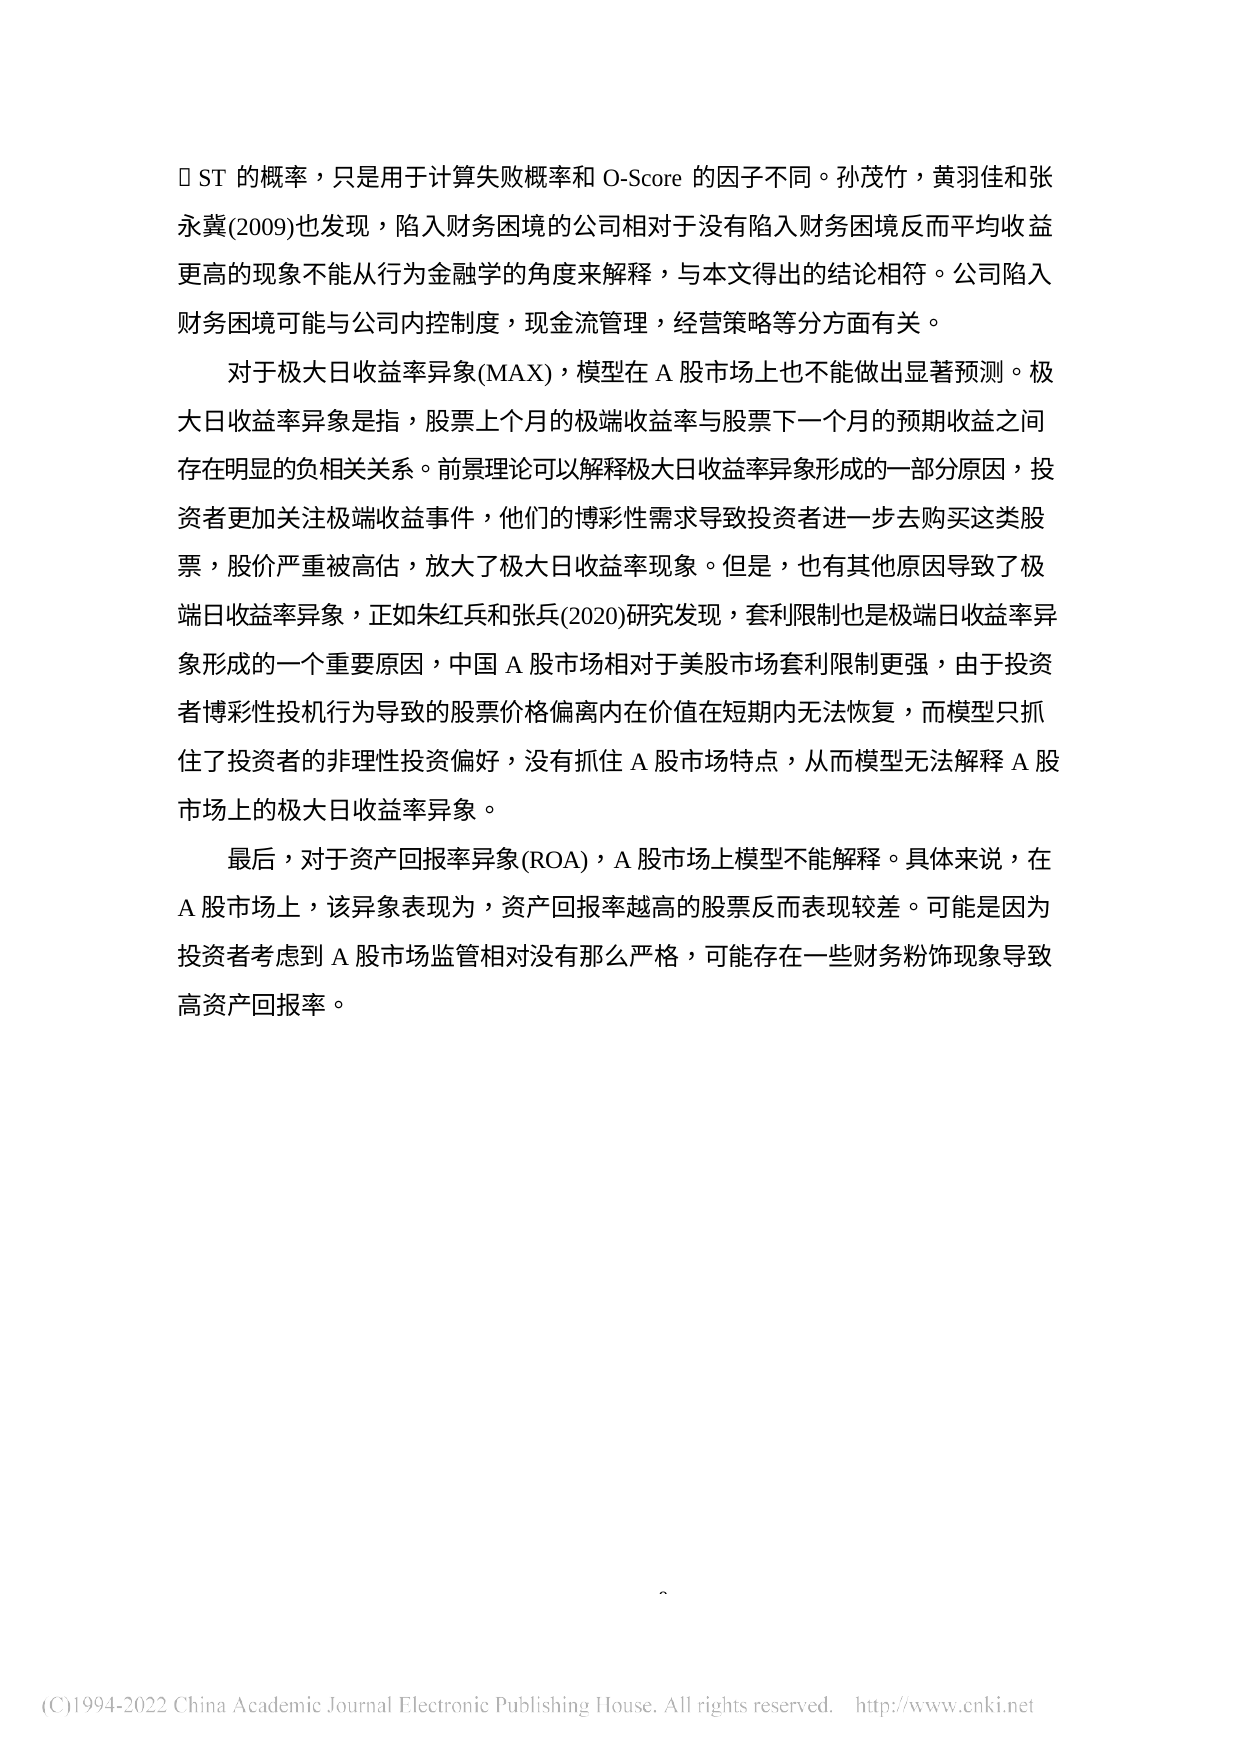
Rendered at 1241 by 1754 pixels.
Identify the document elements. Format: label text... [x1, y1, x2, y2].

text 对于极大日收益率异象(MAX)，模型在 A 股市场上也不能做出显著预测。极大日收益率异象是指，股票上个月的极端收益率与股票下一个月的预期收益之间存在明显的负相关关系。前景理论可以解释极大日收益率异象形成的一部分原因，投资者更加关注极端收益事件，他们的博彩性需求导致投资者进一步去购买这类股票，股价严重被高估，放大了极大日收益率现象。但是，也有其他原因导致了极端日收益率异象，正如朱红兵和张兵(2020)研究发现，套利限制也是极端日收益率异象形成的一个重要原因，中国 A 股市场相对于美股市场套利限制更强，由于投资者博彩性投机行为导致的股票价格偏离内在价值在短期内无法恢复，而模型只抓住了投资者的非理性投资偏好，没有抓住 A 股市场特点，从而模型无法解释 A 股市场上的极大日收益率异象。 [177, 354, 1066, 826]
picture [855, 1696, 1034, 1717]
picture [42, 1696, 832, 1717]
text 最后，对于资产回报率异象(ROA)，A 股市场上模型不能解释。具体来说，在 A 股市场上，该异象表现为，资产回报率越高的股票反而表现较差。可能是因为投资者考虑到 A 股市场监管相对没有那么严格，可能存在一些财务粉饰现象导致高资产回报率。 [177, 841, 1053, 1021]
text 被 ST 的概率，只是用于计算失败概率和 O-Score 的因子不同。孙茂竹，黄羽佳和张永冀(2009)也发现，陷入财务困境的公司相对于没有陷入财务困境反而平均收益更高的现象不能从行为金融学的角度来解释，与本文得出的结论相符。公司陷入财务困境可能与公司内控制度，现金流管理，经营策略等分方面有关。 [177, 160, 1053, 340]
